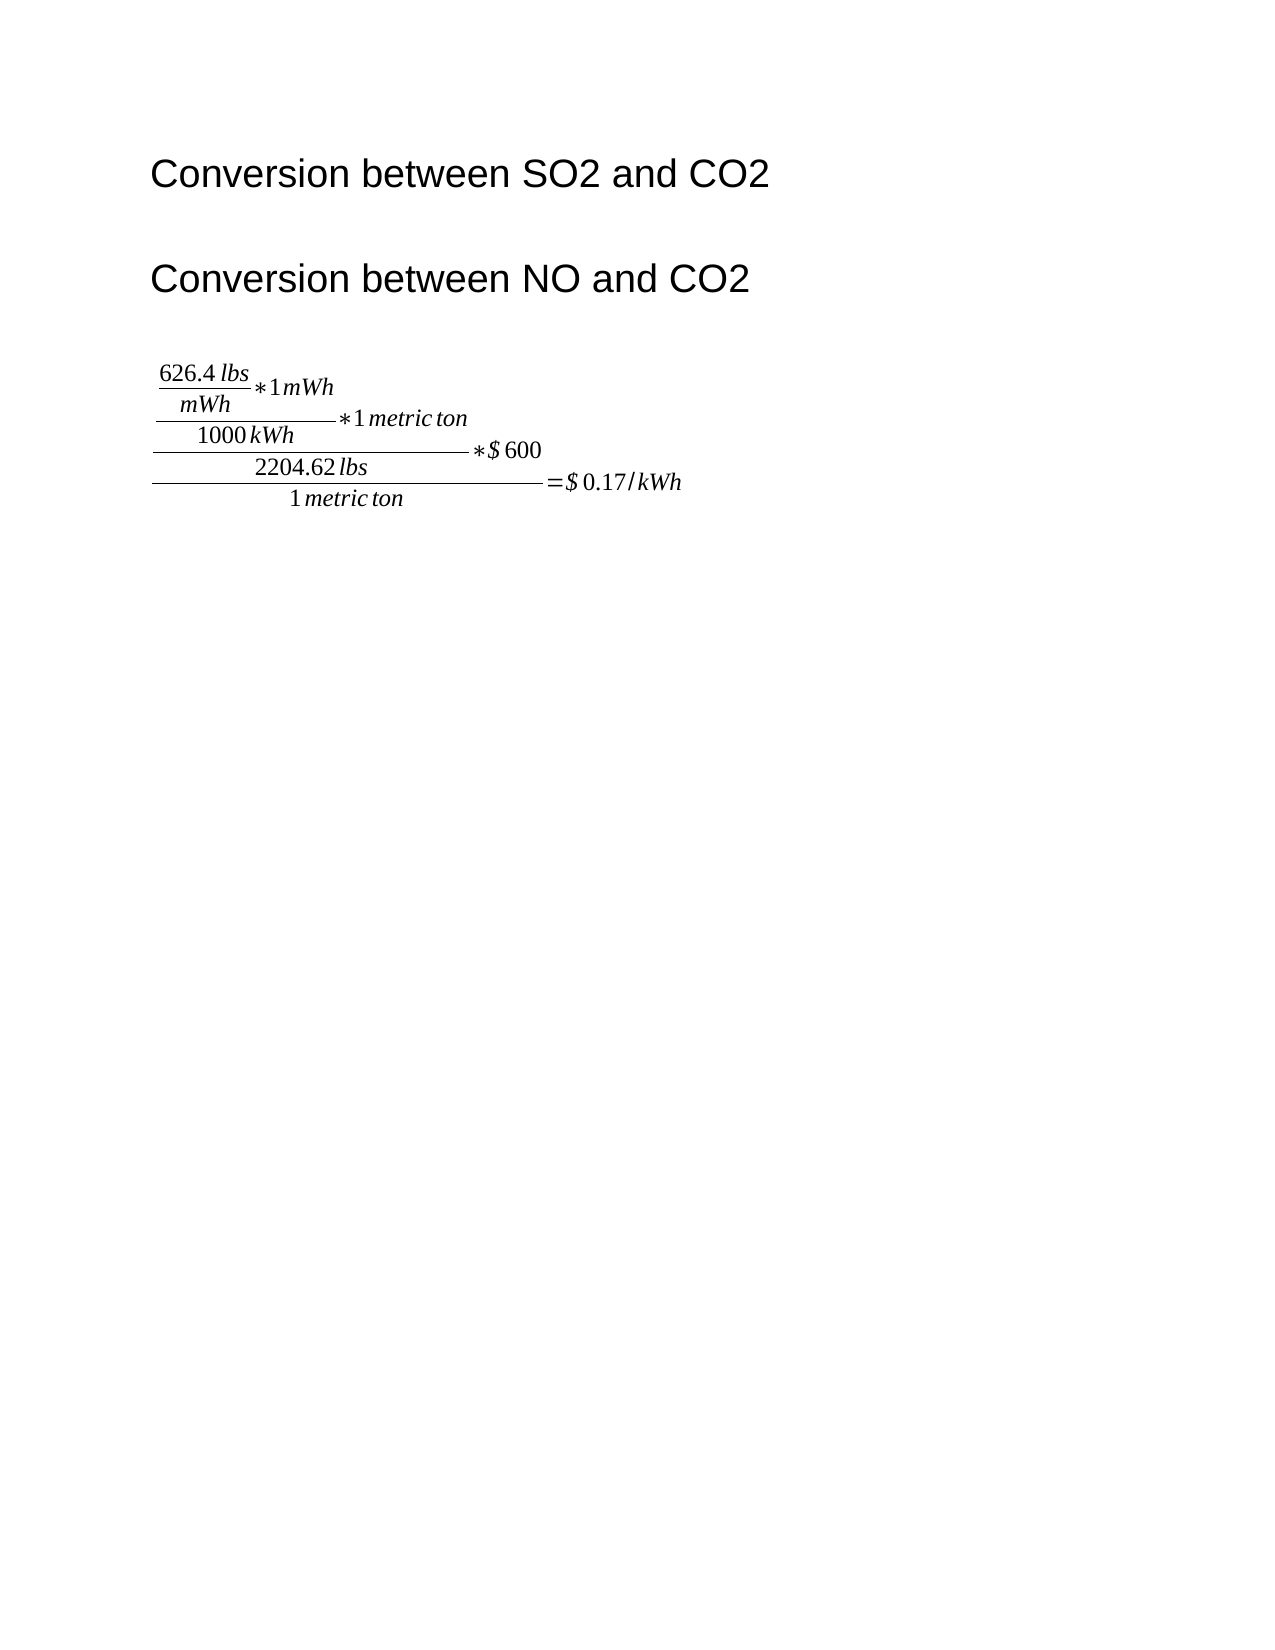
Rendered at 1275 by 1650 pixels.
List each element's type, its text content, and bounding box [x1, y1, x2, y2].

text Conversion between NO and CO2 [150, 255, 1125, 300]
text Conversion between SO2 and CO2 [150, 150, 1125, 196]
